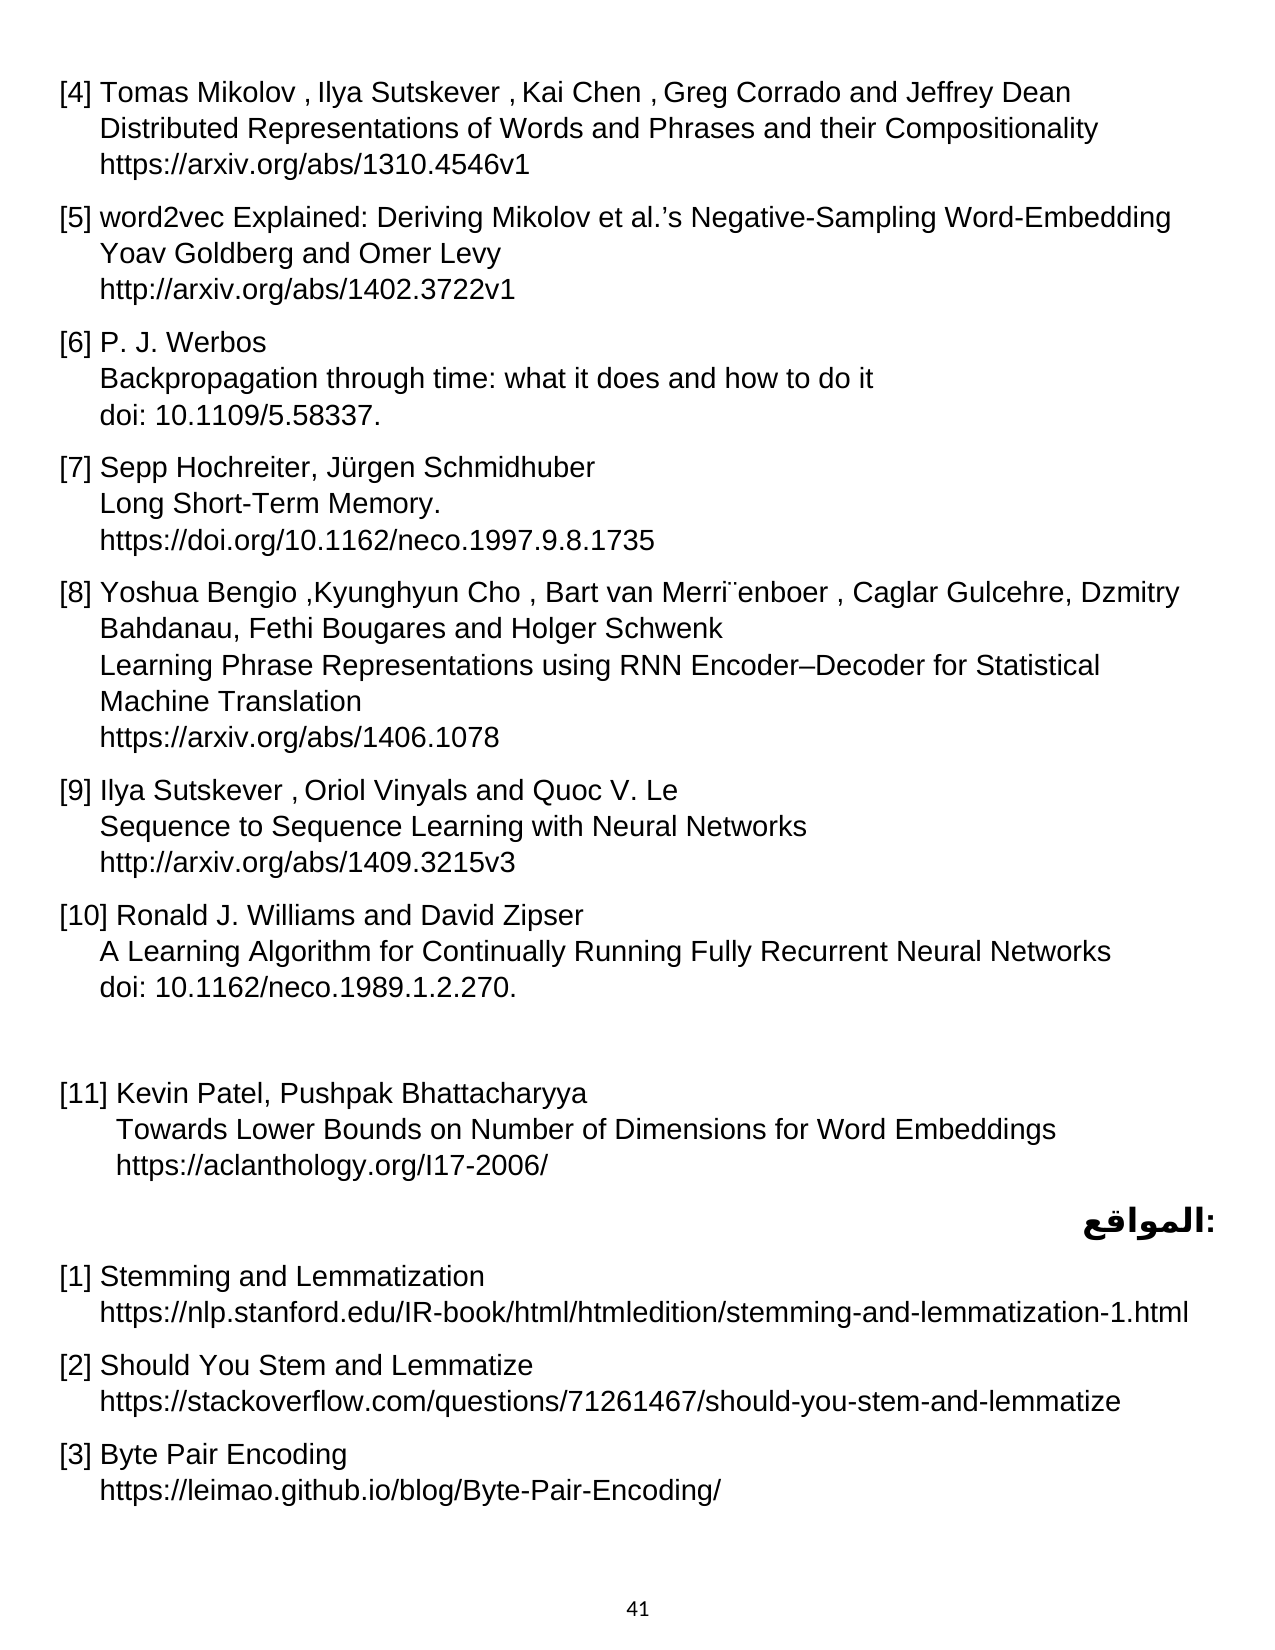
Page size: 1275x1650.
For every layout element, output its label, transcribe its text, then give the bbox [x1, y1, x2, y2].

text [6] P. J. Werbos Backpropagation through time: what it does and how to do it doi: 10.1109/5.58337. [59, 325, 1216, 431]
text [11] Kevin Patel, Pushpak Bhattacharyya Towards Lower Bounds on Number of Dimensions for Word Embeddings https://aclanthology.org/I17-2006/ [59, 1076, 1216, 1182]
text [3] Byte Pair Encoding https://leimao.github.io/blog/Byte-Pair-Encoding/ [59, 1437, 1216, 1507]
text [10] Ronald J. Williams and David Zipser A Learning Algorithm for Continually Running Fully Recurrent Neural Networks doi: 10.1162/neco.1989.1.2.270. [59, 898, 1216, 1004]
text [5] word2vec Explained: Deriving Mikolov et al.’s Negative-Sampling Word-Embedding Yoav Goldberg and Omer Levy http://arxiv.org/abs/1402.3722v1 [59, 200, 1216, 306]
text [8] Yoshua Bengio ,Kyunghyun Cho , Bart van Merri¨enboer , Caglar Gulcehre, Dzmitry Bahdanau, Fethi Bougares and Holger Schwenk Learning Phrase Representations using RNN Encoder–Decoder for Statistical Machine Translation https://arxiv.org/abs/1406.1078 [59, 575, 1216, 753]
text [4] Tomas Mikolov , Ilya Sutskever , Kai Chen , Greg Corrado and Jeffrey Dean Distributed Representations of Words and Phrases and their Compositionality https://arxiv.org/abs/1310.4546v1 [59, 75, 1216, 181]
text [2] Should You Stem and Lemmatize https://stackoverflow.com/questions/71261467/should-you-stem-and-lemmatize [59, 1348, 1216, 1418]
text المواقع: [59, 1201, 1216, 1239]
text [9] Ilya Sutskever , Oriol Vinyals and Quoc V. Le Sequence to Sequence Learning with Neural Networks http://arxiv.org/abs/1409.3215v3 [59, 773, 1216, 879]
text [1] Stemming and Lemmatization https://nlp.stanford.edu/IR-book/html/htmledition/stemming-and-lemmatization-1.html [59, 1259, 1216, 1329]
text [7] Sepp Hochreiter, Jürgen Schmidhuber Long Short-Term Memory. https://doi.org/10.1162/neco.1997.9.8.1735 [59, 450, 1216, 556]
